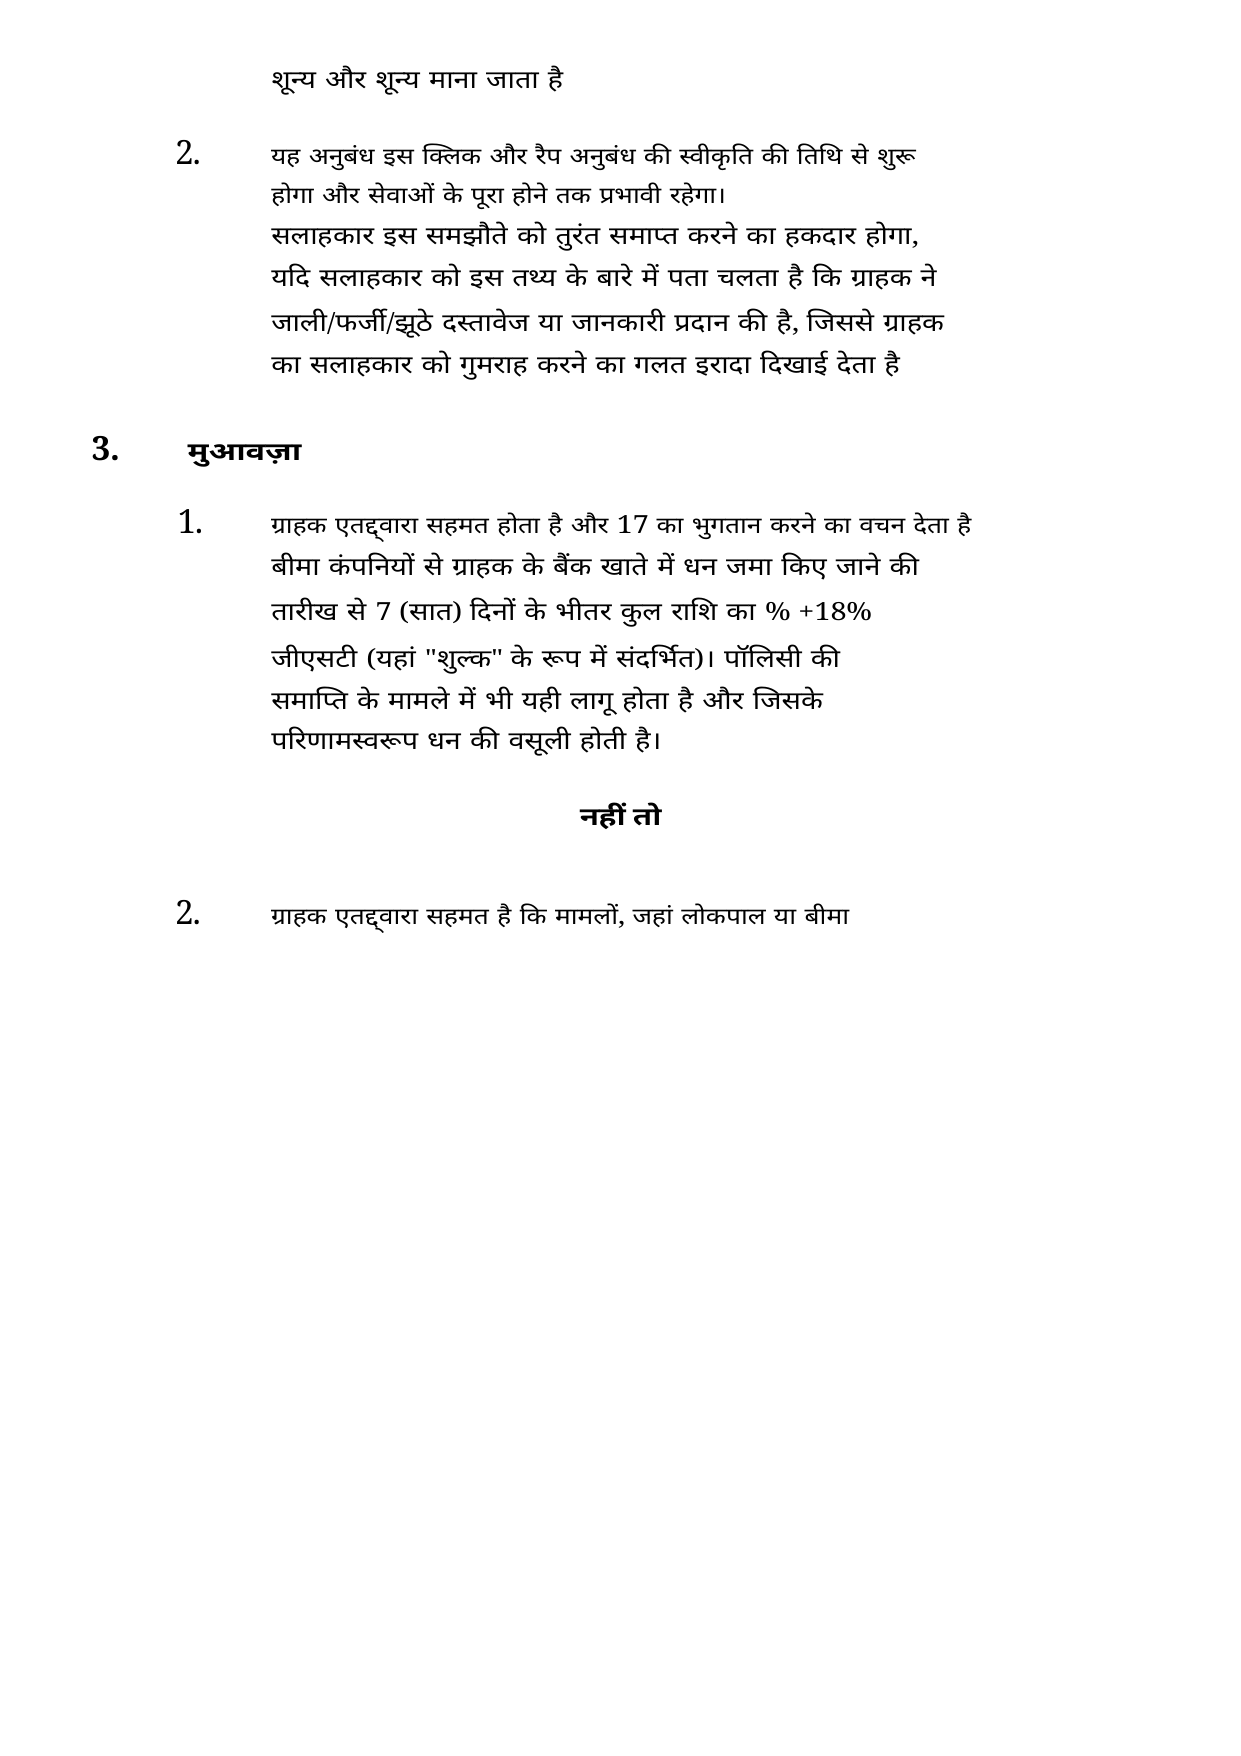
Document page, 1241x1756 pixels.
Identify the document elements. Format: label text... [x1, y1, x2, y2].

text बीमा कंपनियों से ग्राहक के बैंक खाते में धन जमा किए जाने की तारीख से 7 (सात) दिनों के भीतर कुल राशि का % +18% जीएसटी (यहां "शुल्क" के रूप में संदर्भित)। पॉलिसी की समाप्ति के मामले में भी यही लागू होता है और जिसके परिणामस्वरूप धन की वसूली होती है। [271, 552, 922, 755]
text शून्य और शून्य माना जाता है [271, 65, 1146, 94]
list ग्राहक एतद्द्वारा सहमत है कि मामलों, जहां लोकपाल या बीमा [175, 889, 892, 934]
text सलाहकार इस समझौते को तुरंत समाप्त करने का हकदार होगा, यदि सलाहकार को इस तथ्य के बारे में पता चलता है कि ग्राहक ने जाली/फर्जी/झूठे दस्तावेज या जानकारी प्रदान की है, जिससे ग्राहक का सलाहकार को गुमराह करने का गलत इरादा दिखाई देता है [271, 218, 954, 379]
list यह अनुबंध इस क्लिक और रैप अनुबंध की स्वीकृति की तिथि से शुरू होगा और सेवाओं के पूरा होने तक प्रभावी रहेगा। [175, 129, 960, 209]
subtitle नहीं तो [291, 803, 950, 831]
list ग्राहक एतद्द्वारा सहमत होता है और 17 का भुगतान करने का वचन देता है [177, 497, 1146, 543]
subtitle मुआवज़ा [92, 425, 1146, 470]
